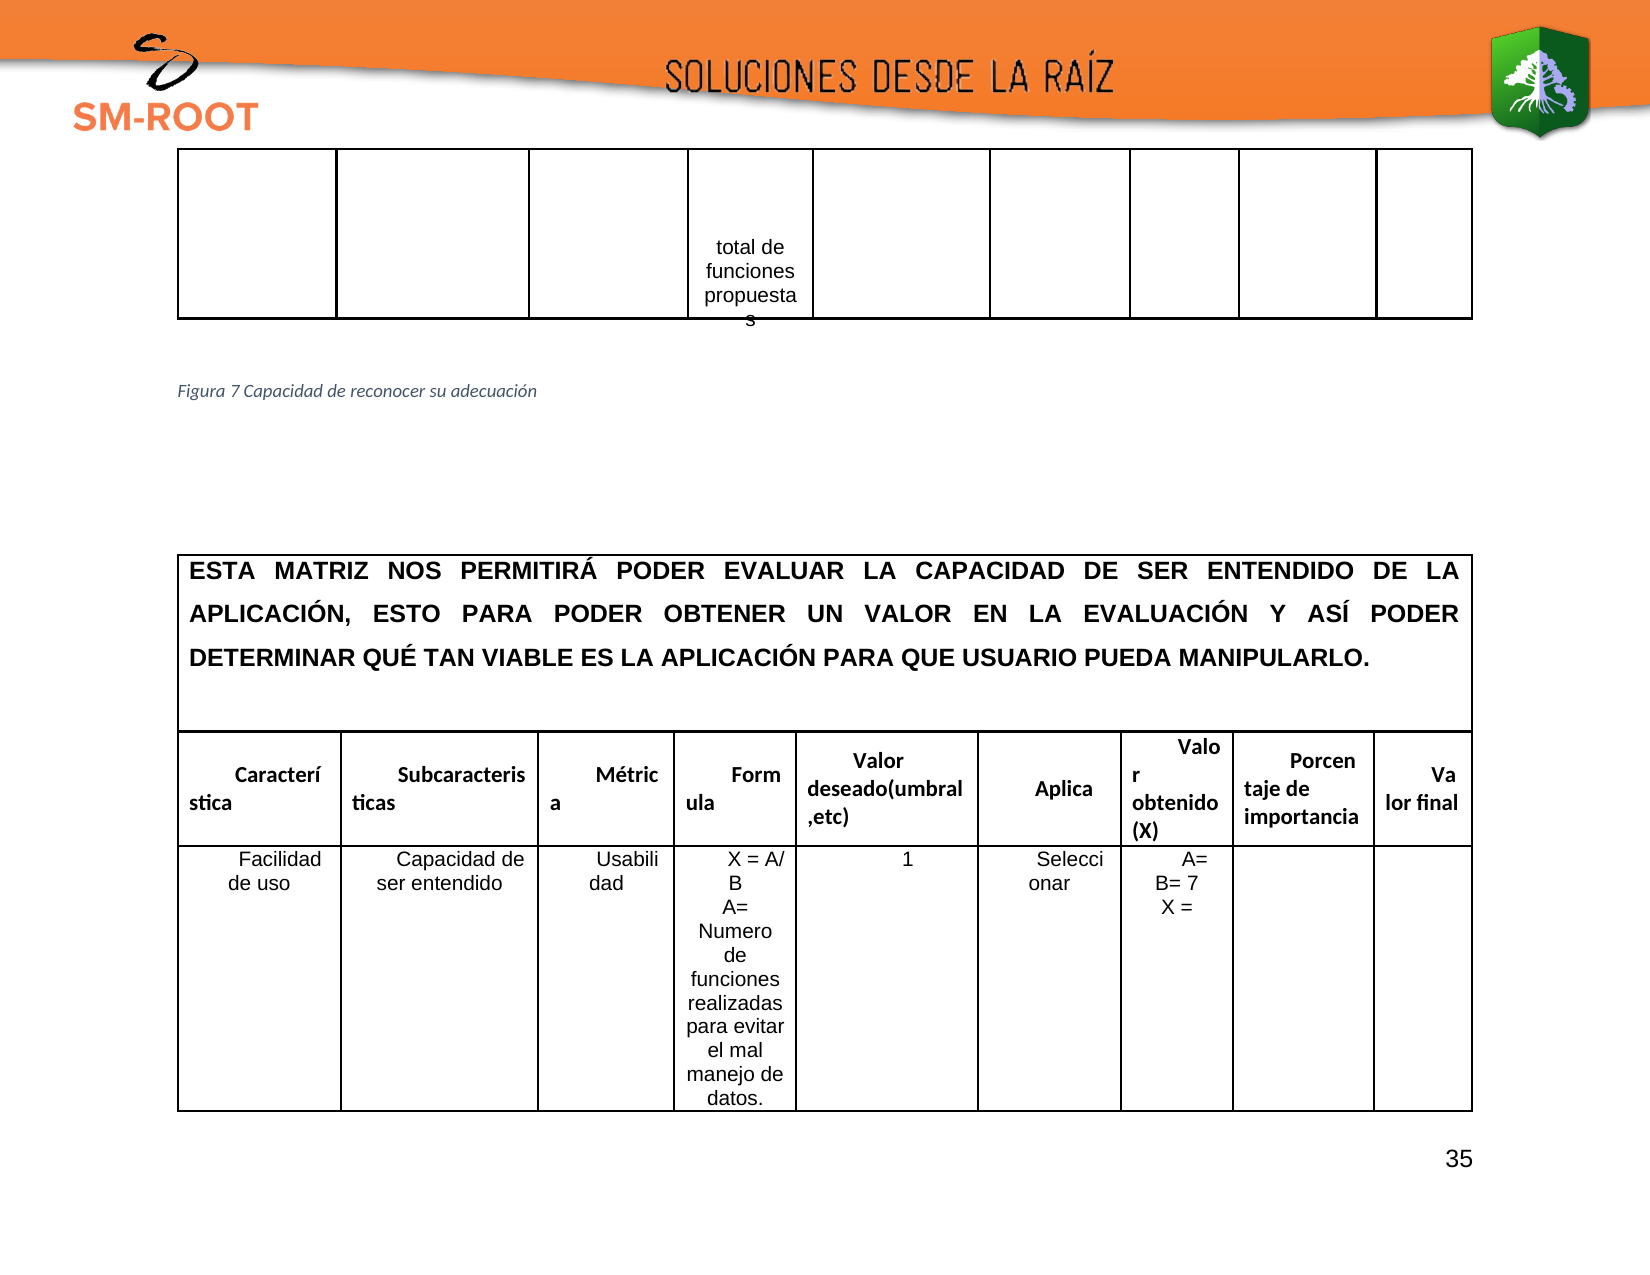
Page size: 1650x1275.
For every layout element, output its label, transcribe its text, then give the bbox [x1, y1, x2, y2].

table_cell Aplica [979, 733, 1120, 844]
table_header ESTA MATRIZ NOS PERMITIRÁ PODER EVALUAR LA CAPACIDAD DE SER ENTENDIDO DE LA APLICACIÓN, ESTO PARA PODER OBTENER UN VALOR EN LA EVALUACIÓN Y ASÍ PODER DETERMINAR QUÉ TAN VIABLE ES LA APLICACIÓN PARA QUE USUARIO PUEDA MANIPULARLO. [179, 556, 1471, 730]
table_cell Valor obtenido(X) [1122, 733, 1232, 844]
table_cell X = A/ B A= Numero de funciones realizadas para evitar el mal manejo de datos. B= Número total de funciones propuestas DONDE: B>0 [675, 847, 795, 1110]
table_cell Métrica [539, 733, 673, 844]
table_cell Capacidad de ser entendido [342, 847, 537, 1110]
table_cell Seleccionar [979, 847, 1120, 1110]
picture [71, 31, 260, 141]
table_cell Subcaracteristicas [342, 733, 537, 844]
table_cell [1375, 847, 1471, 1110]
table_cell 1 [797, 847, 977, 1110]
table_cell Valor final [1375, 733, 1471, 844]
table_cell Usabilidad [539, 847, 673, 1110]
table_cell Facilidad de uso [179, 847, 340, 1110]
table_cell [1234, 847, 1373, 1110]
table_cell Formula [675, 733, 795, 844]
table_cell Característica [179, 733, 340, 844]
table_cell A= B= 7 X = [1122, 847, 1232, 1110]
table_cell Porcentaje de importancia [1234, 733, 1373, 844]
picture [1487, 22, 1591, 141]
table_cell Valor deseado(umbral,etc) [797, 733, 977, 844]
